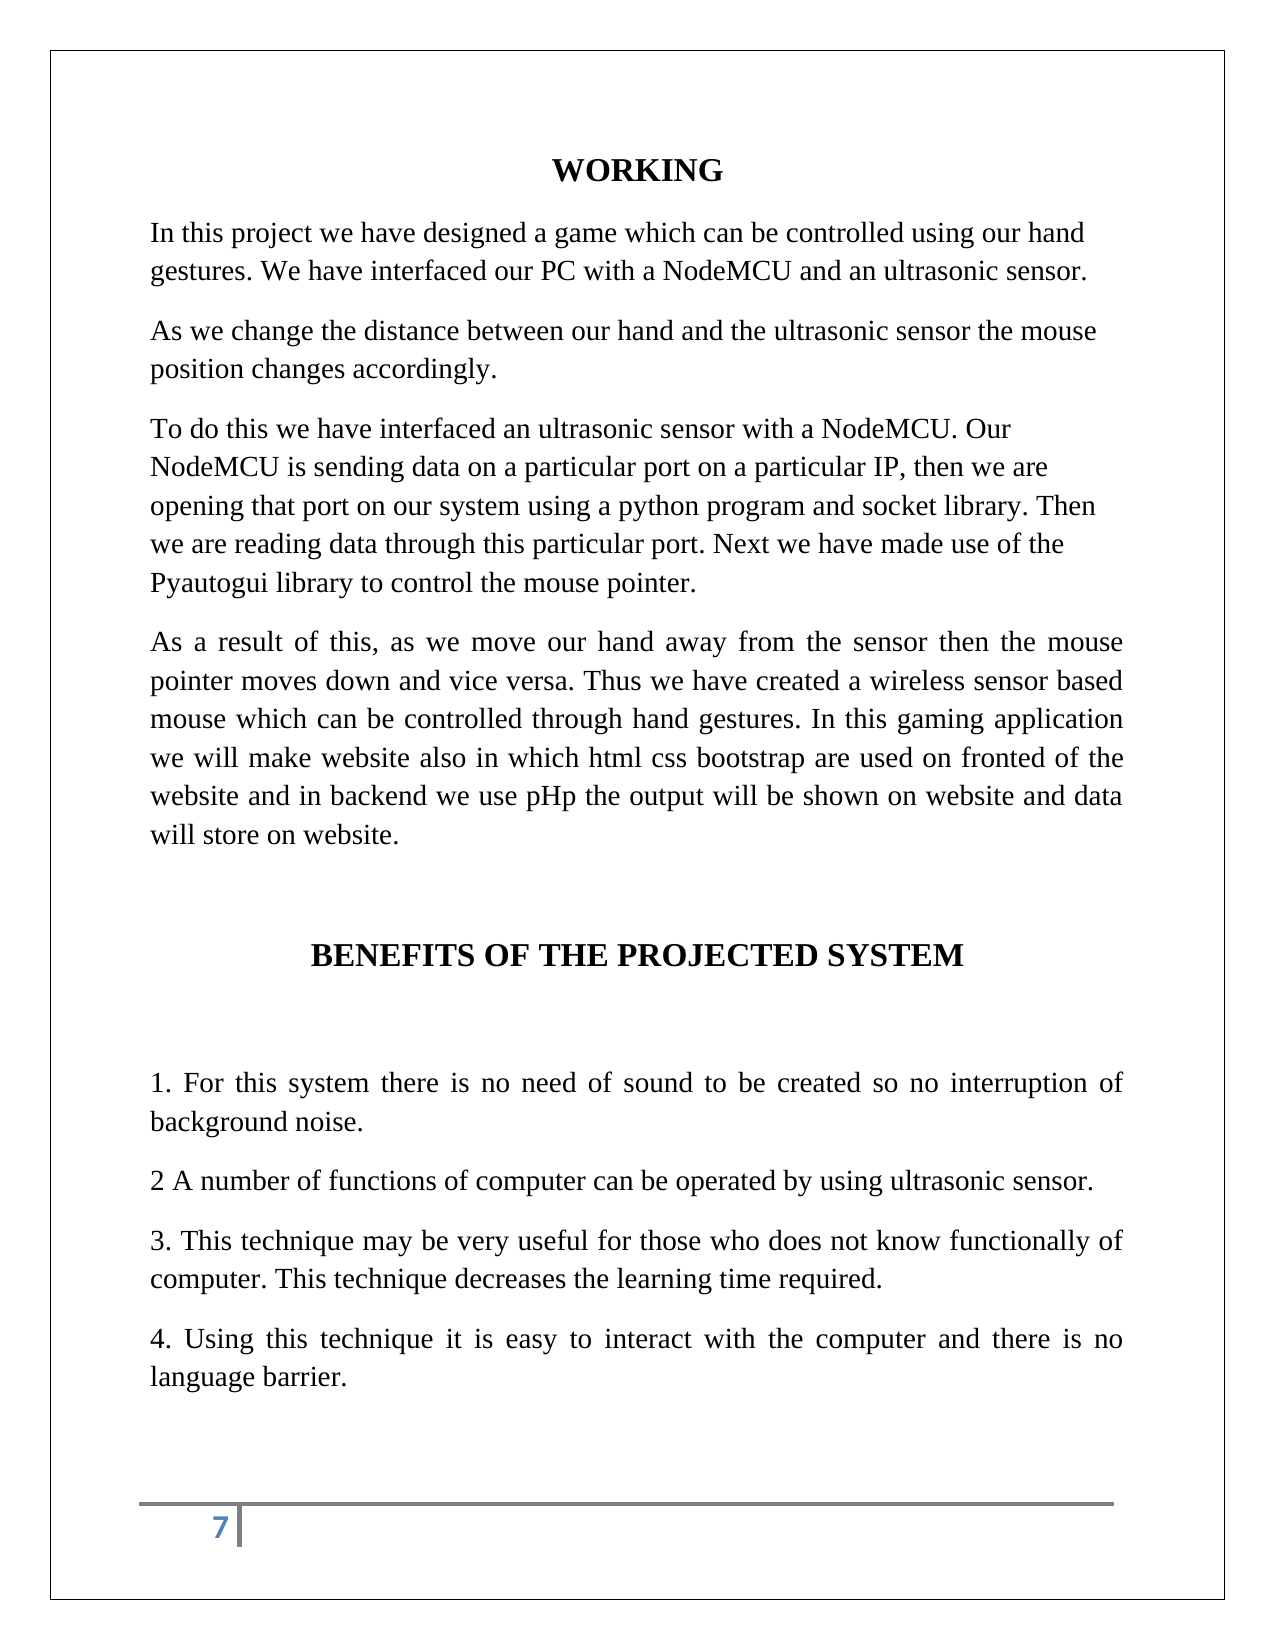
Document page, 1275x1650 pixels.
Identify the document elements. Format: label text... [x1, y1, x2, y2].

text 3. This technique may be very useful for those who does not know functionally of computer. This technique decreases the learning time required. [150, 1223, 1125, 1295]
text As we change the distance between our hand and the ultrasonic sensor the mouse position changes accordingly. [150, 313, 1125, 385]
text 2 A number of functions of computer can be operated by using ultrasonic sensor. [150, 1163, 1125, 1197]
text To do this we have interfaced an ultrasonic sensor with a NodeMCU. Our NodeMCU is sending data on a particular port on a particular IP, then we are opening that port on our system using a python program and socket library. Then we are reading data through this particular port. Next we have made use of the Pyautogui library to control the mouse pointer. [150, 411, 1125, 598]
text As a result of this, as we move our hand away from the sensor then the mouse pointer moves down and vice versa. Thus we have created a wireless sensor based mouse which can be controlled through hand gestures. In this gaming application we will make website also in which html css bootstrap are used on fronted of the website and in backend we use pHp the output will be shown on website and data will store on website. [150, 624, 1125, 851]
text BENEFITS OF THE PROJECTED SYSTEM [150, 936, 1125, 974]
text In this project we have designed a game which can be controlled using our hand gestures. We have interfaced our PC with a NodeMCU and an ultrasonic sensor. [150, 215, 1125, 287]
text 1. For this system there is no need of sound to be created so no interruption of background noise. [150, 1066, 1125, 1138]
text 4. Using this technique it is easy to interact with the computer and there is no language barrier. [150, 1321, 1125, 1393]
text WORKING [150, 150, 1125, 188]
